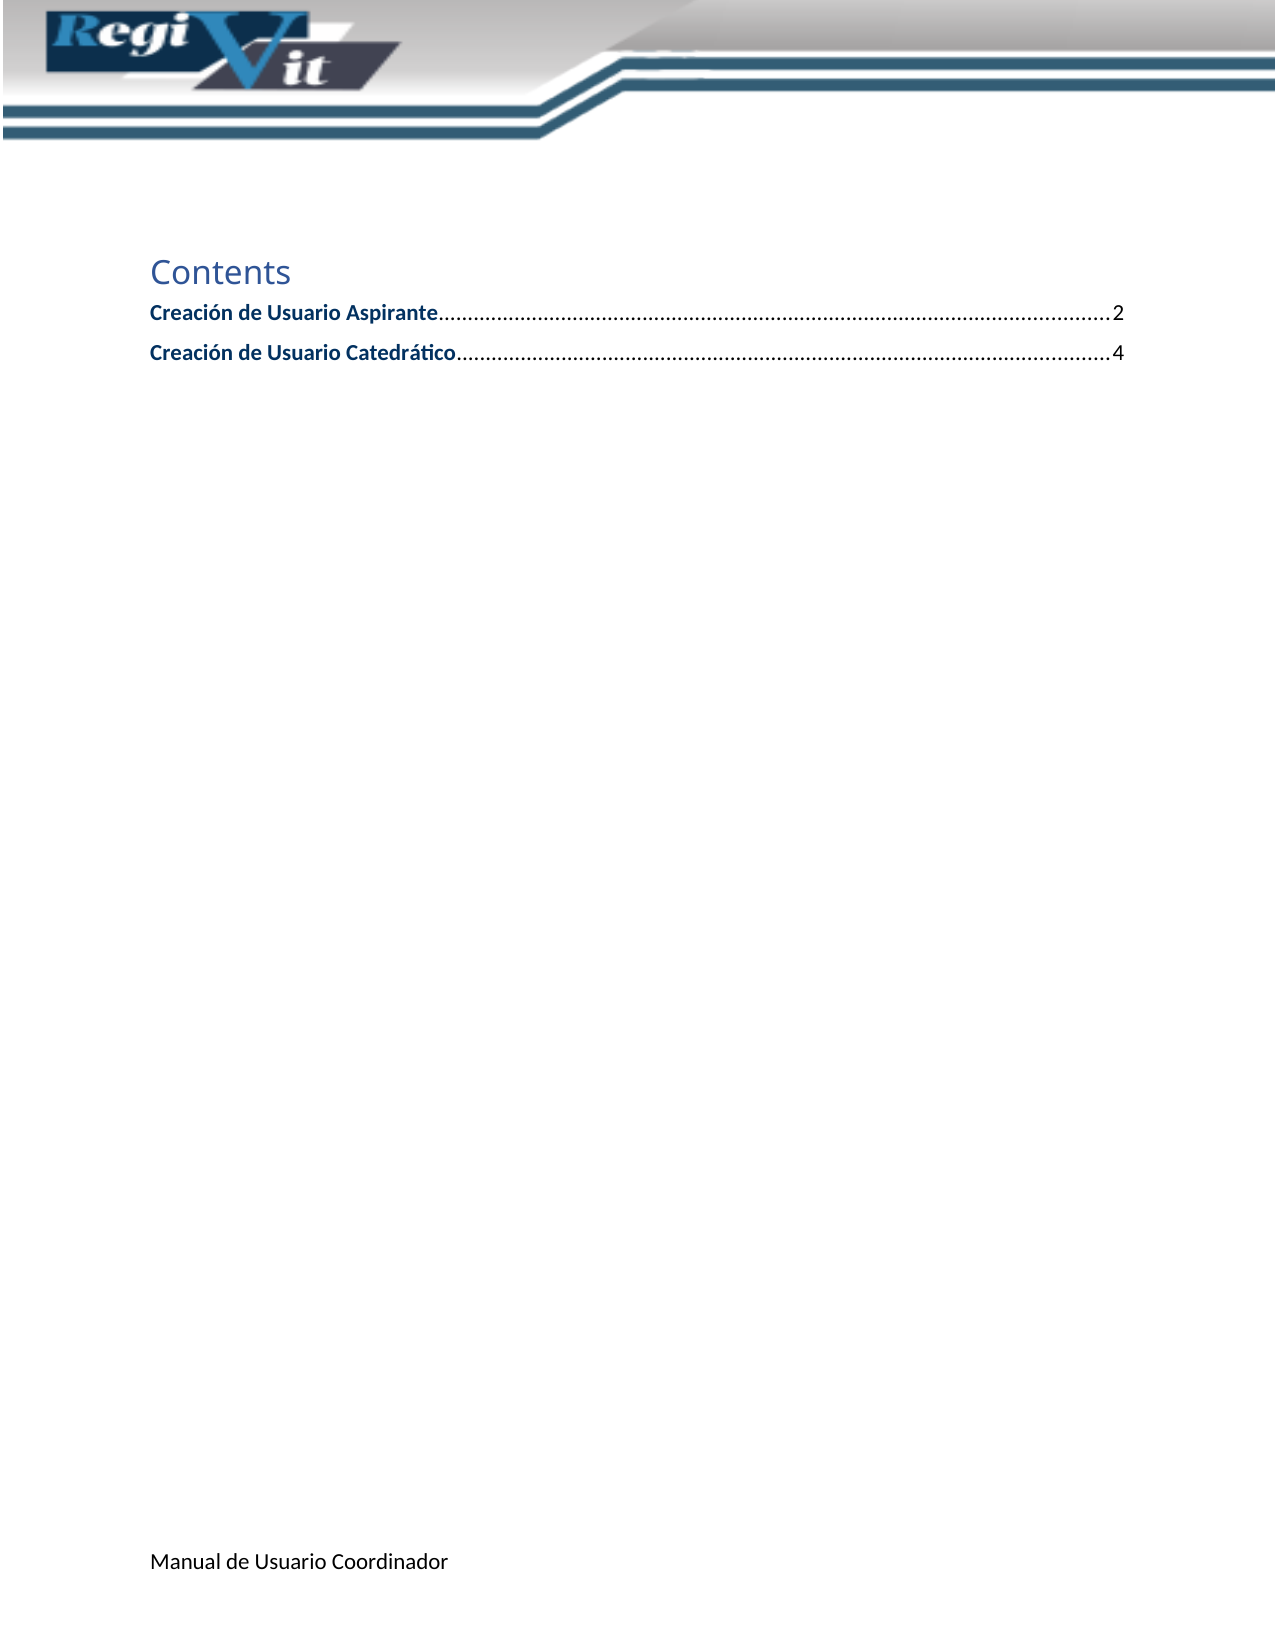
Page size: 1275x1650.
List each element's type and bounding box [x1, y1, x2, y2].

picture [3, 0, 1275, 197]
